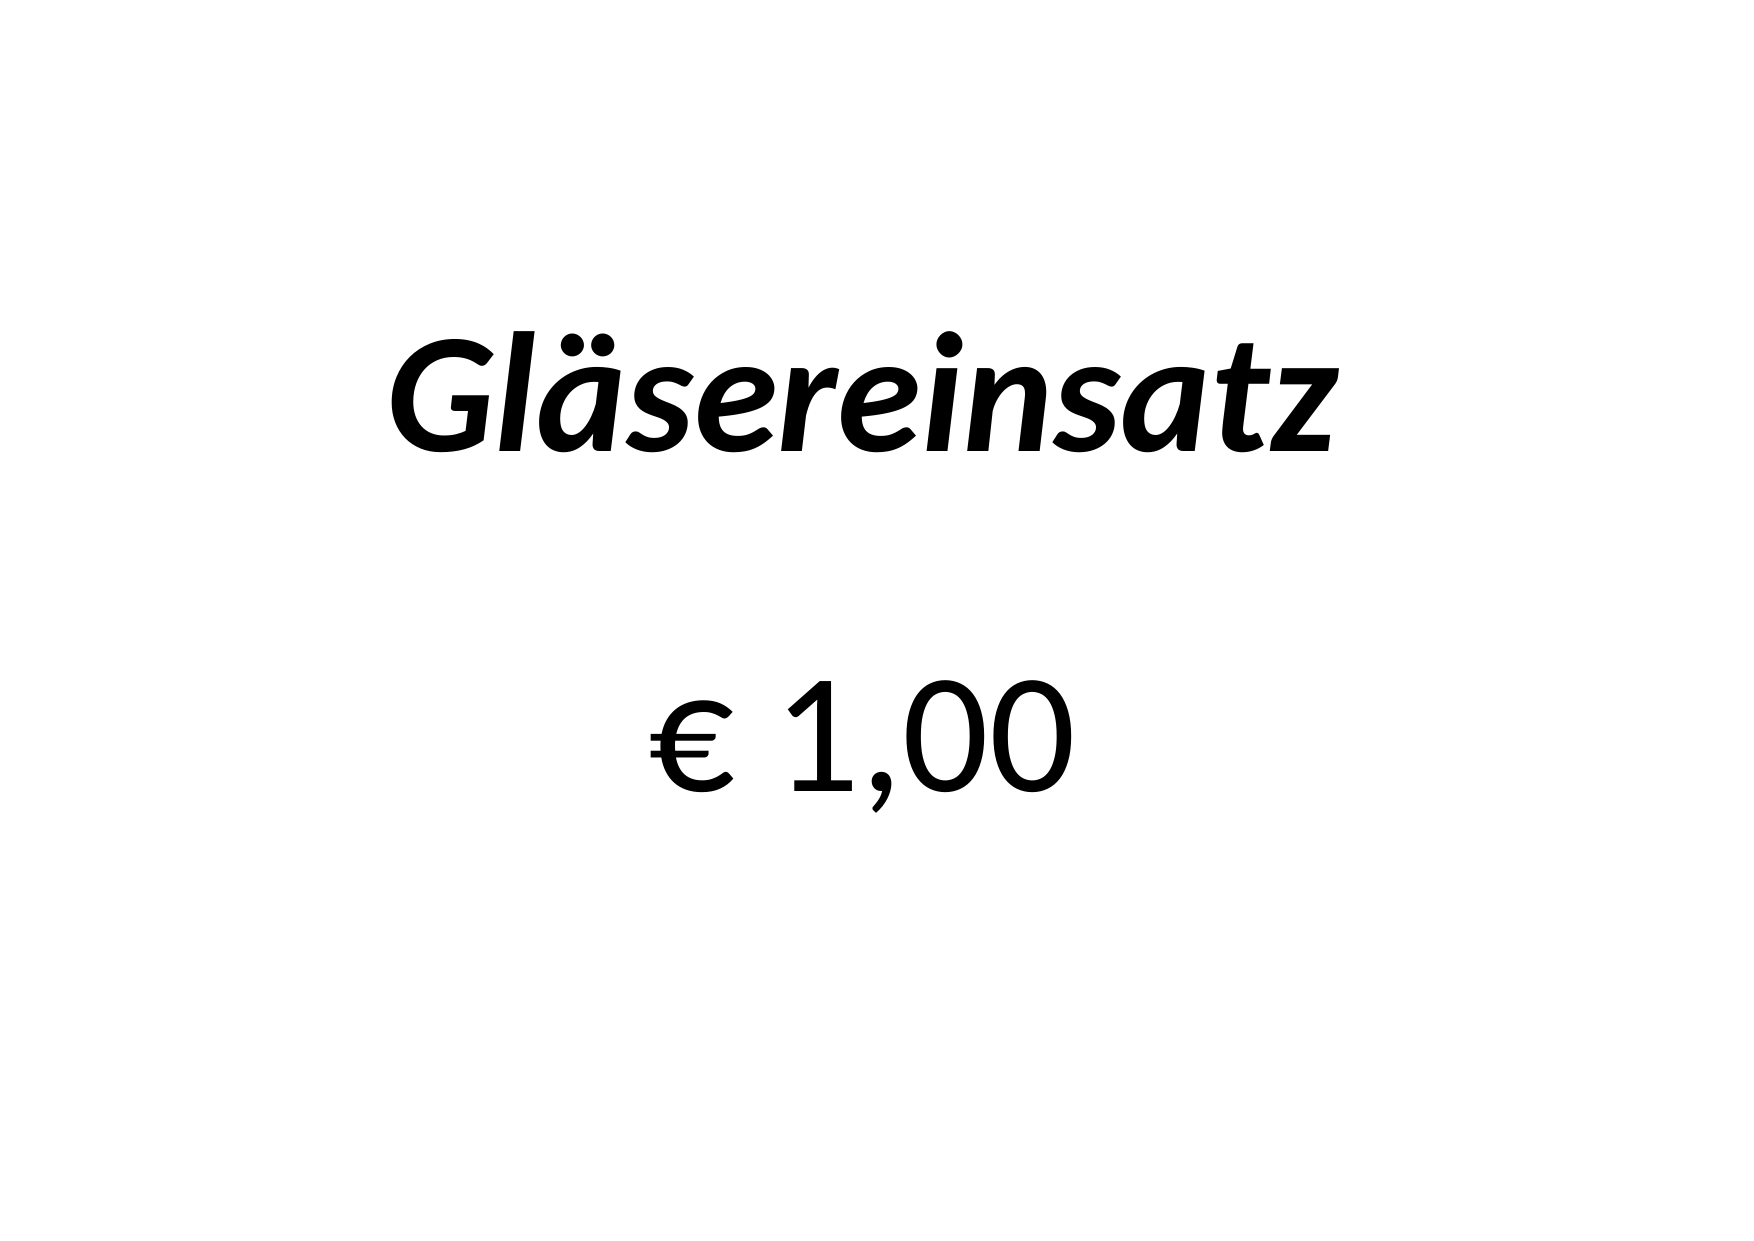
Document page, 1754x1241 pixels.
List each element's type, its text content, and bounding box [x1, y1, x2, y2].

text Gläsereinsatz [118, 285, 1606, 494]
text € 1,00 [118, 625, 1606, 834]
